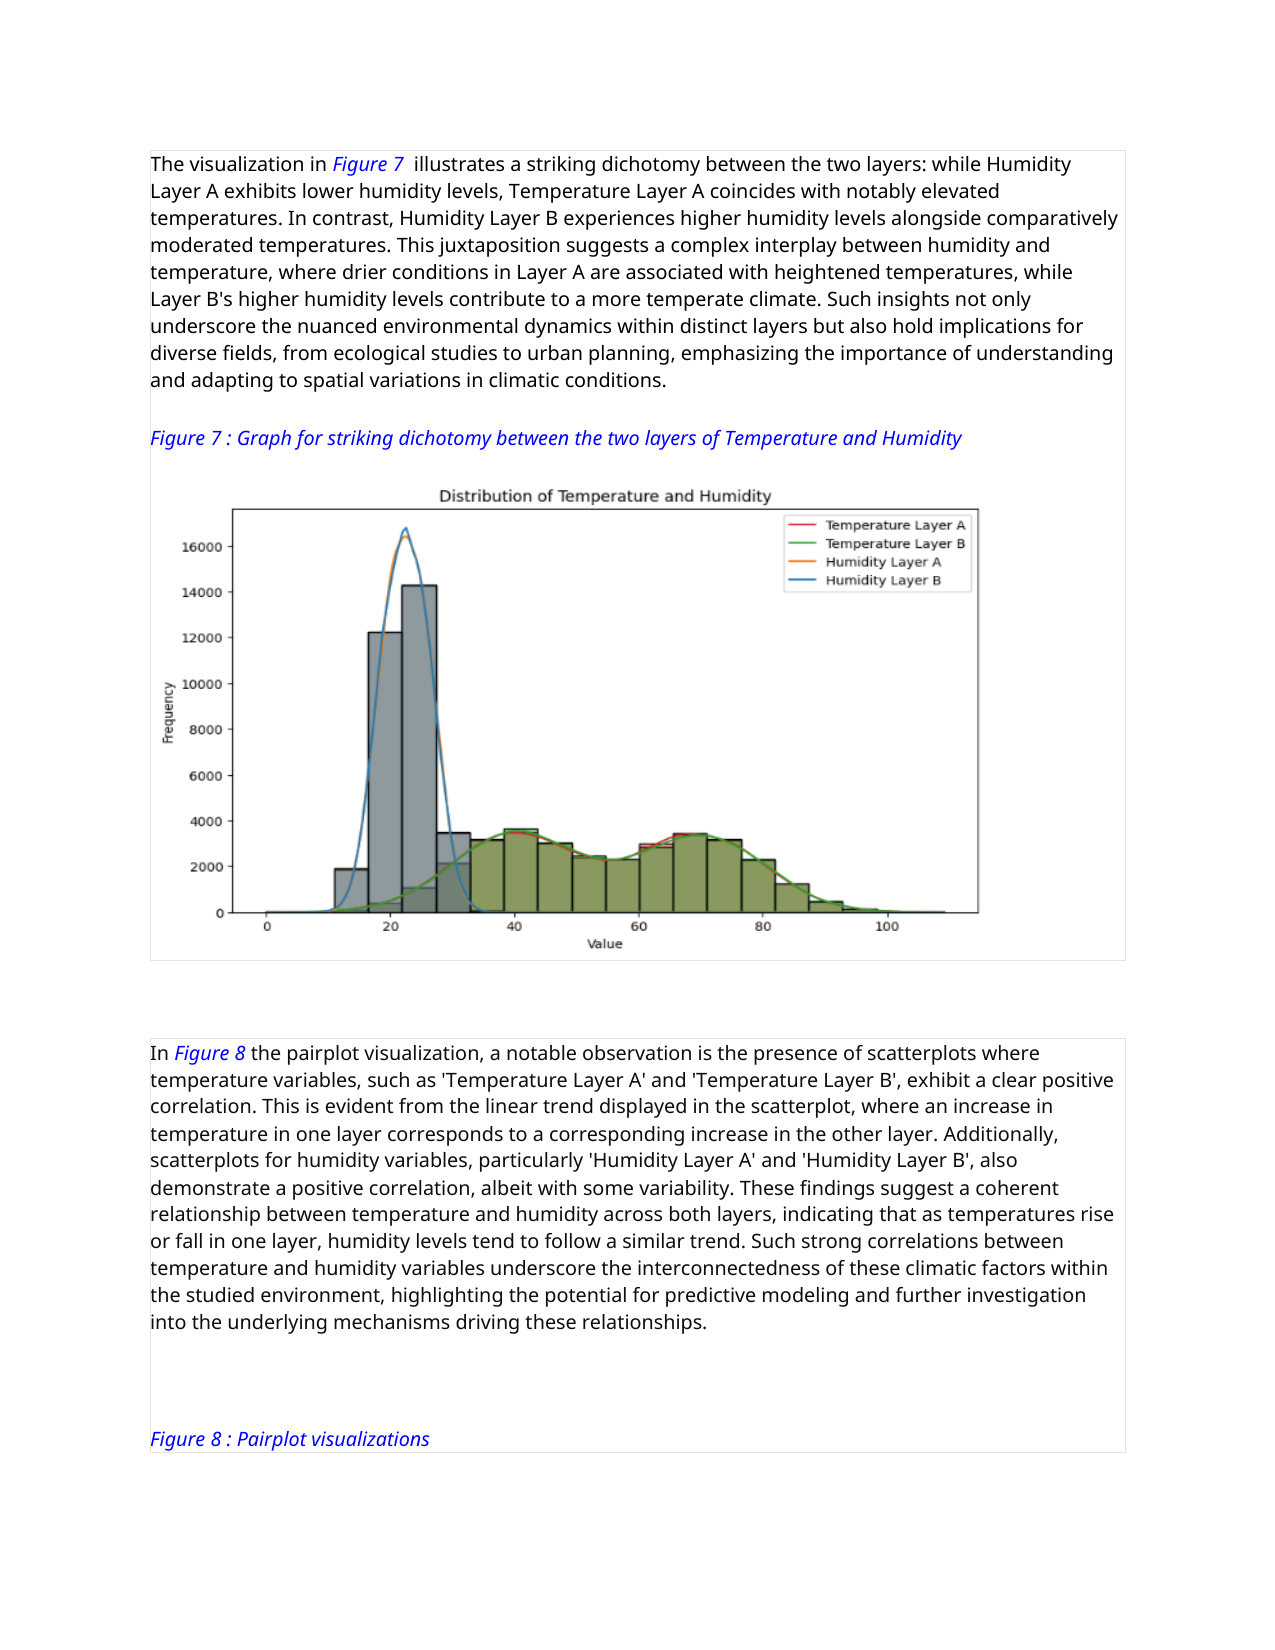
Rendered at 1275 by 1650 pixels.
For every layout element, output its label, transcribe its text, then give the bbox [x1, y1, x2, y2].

text The visualization in Figure 7 illustrates a striking dichotomy between the two layers: while Humidity Layer A exhibits lower humidity levels, Temperature Layer A coincides with notably elevated temperatures. In contrast, Humidity Layer B experiences higher humidity levels alongside comparatively moderated temperatures. This juxtaposition suggests a complex interplay between humidity and temperature, where drier conditions in Layer A are associated with heightened temperatures, while Layer B's higher humidity levels contribute to a more temperate climate. Such insights not only underscore the nuanced environmental dynamics within distinct layers but also hold implications for diverse fields, from ecological studies to urban planning, emphasizing the importance of understanding and adapting to spatial variations in climatic conditions. [151, 151, 1125, 393]
text Figure 8 : Pairplot visualizations [151, 1424, 1125, 1452]
picture [151, 482, 994, 960]
text Figure 7 : Graph for striking dichotomy between the two layers of Temperature and Humidity [151, 424, 1125, 452]
text In Figure 8 the pairplot visualization, a notable observation is the presence of scatterplots where temperature variables, such as 'Temperature Layer A' and 'Temperature Layer B', exhibit a clear positive correlation. This is evident from the linear trend displayed in the scatterplot, where an increase in temperature in one layer corresponds to a corresponding increase in the other layer. Additionally, scatterplots for humidity variables, particularly 'Humidity Layer A' and 'Humidity Layer B', also demonstrate a positive correlation, albeit with some variability. These findings suggest a coherent relationship between temperature and humidity across both layers, indicating that as temperatures rise or fall in one layer, humidity levels tend to follow a similar trend. Such strong correlations between temperature and humidity variables underscore the interconnectedness of these climatic factors within the studied environment, highlighting the potential for predictive modeling and further investigation into the underlying mechanisms driving these relationships. [708, 1039, 1125, 1336]
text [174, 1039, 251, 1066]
